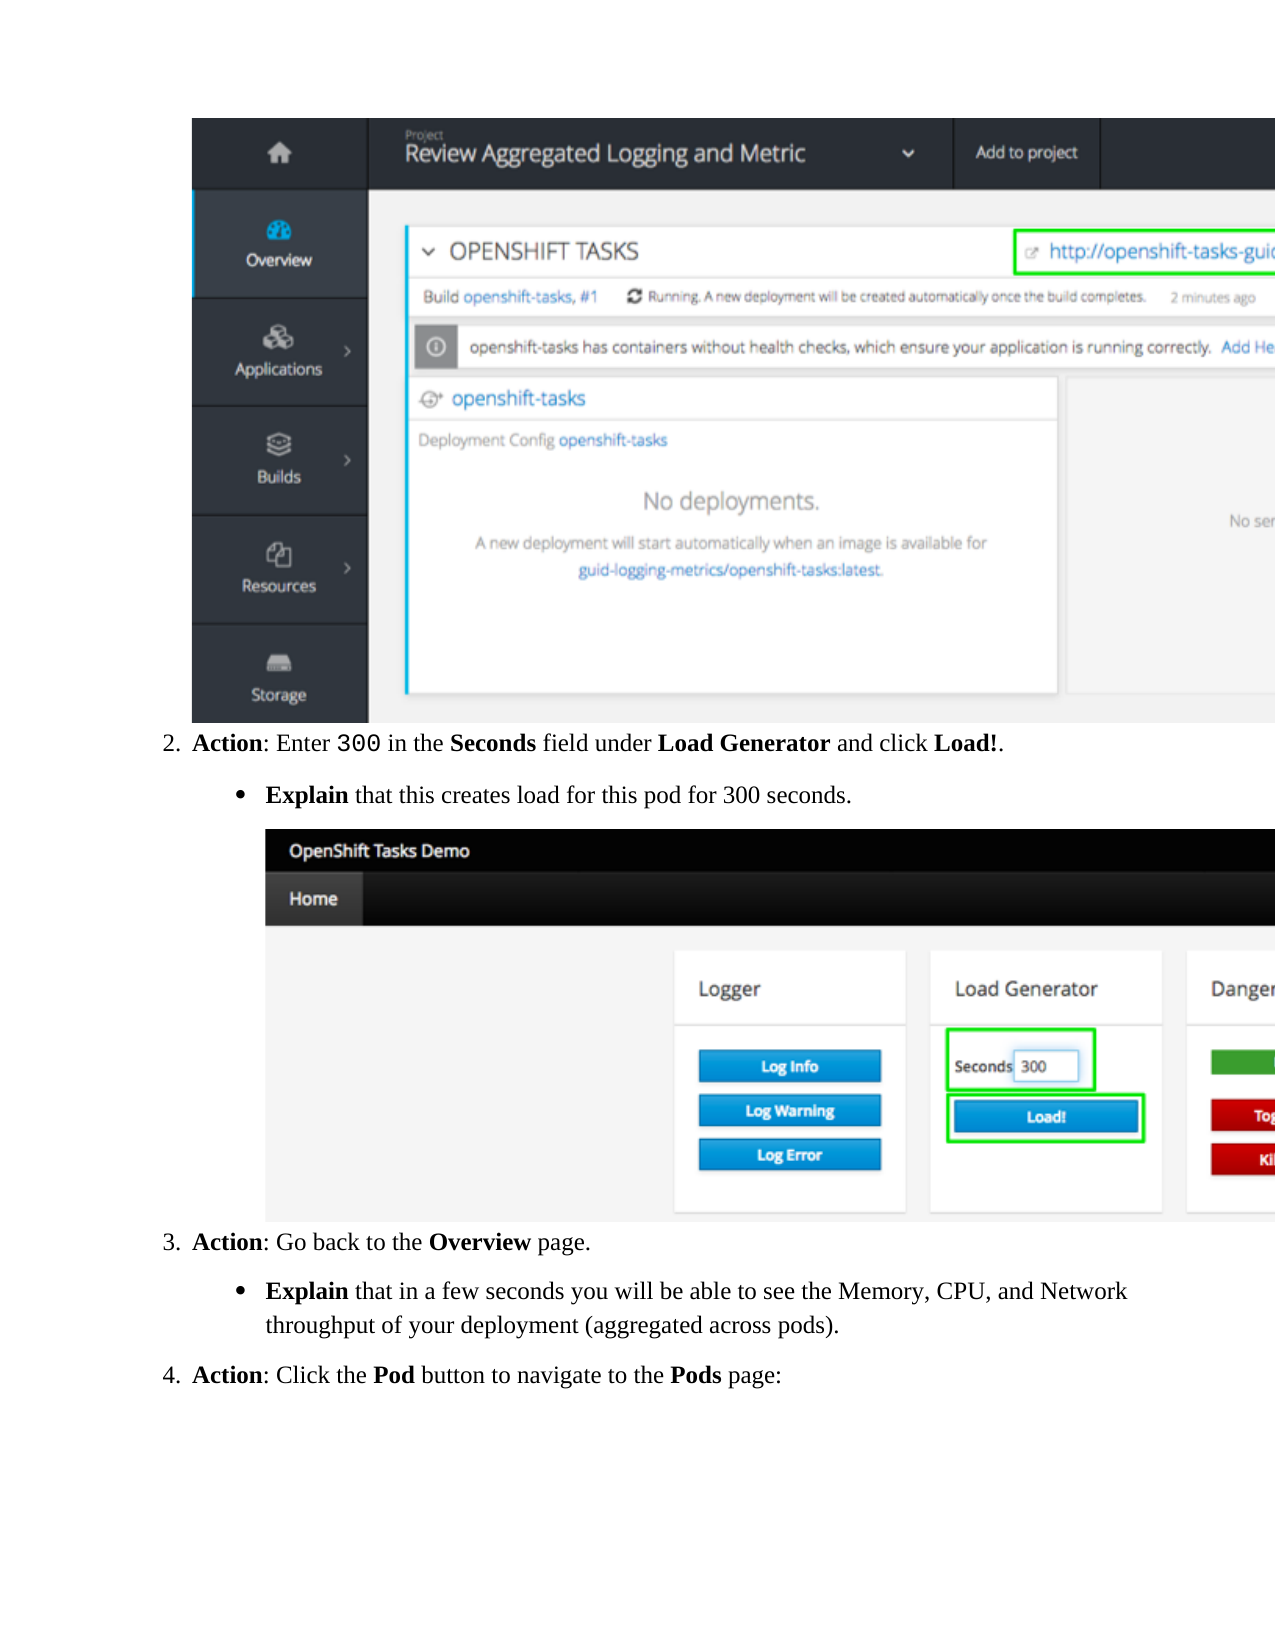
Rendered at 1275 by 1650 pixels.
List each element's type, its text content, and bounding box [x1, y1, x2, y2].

list Action: Go back to the Overview page. [162, 1227, 1157, 1256]
picture [191, 118, 1275, 723]
picture [265, 829, 1275, 1222]
list Explain that this creates load for this pod for 300 seconds. [236, 780, 1157, 809]
list Action: Click the Pod button to navigate to the Pods page: [162, 1360, 1157, 1388]
list Action: Enter 300 in the Seconds field under Load Generator and click Load!. [162, 728, 1157, 759]
list Explain that in a few seconds you will be able to see the Memory, CPU, and Network throughput of your deployment (aggregated across pods). [236, 1276, 1157, 1339]
